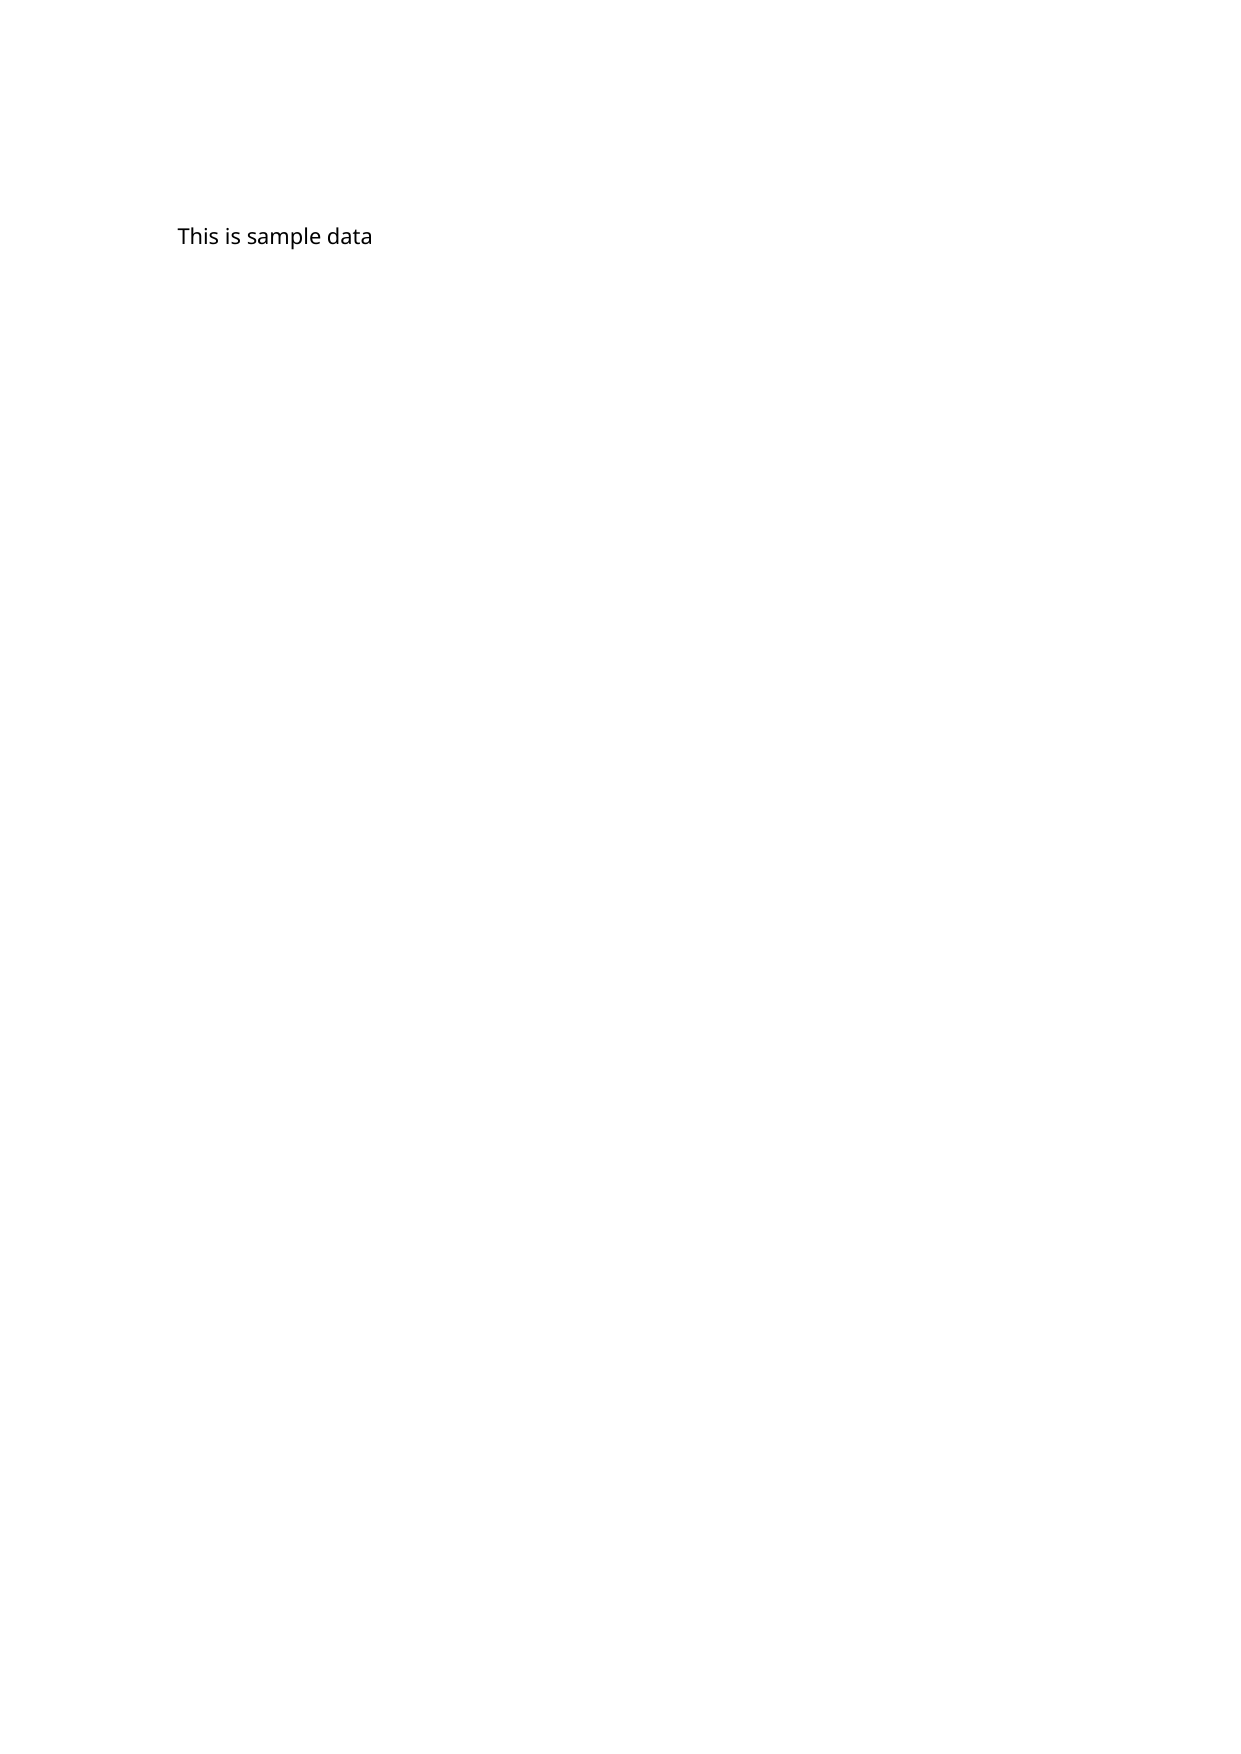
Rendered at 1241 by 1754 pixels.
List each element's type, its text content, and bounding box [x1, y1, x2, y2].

text This is sample data [177, 217, 1063, 254]
